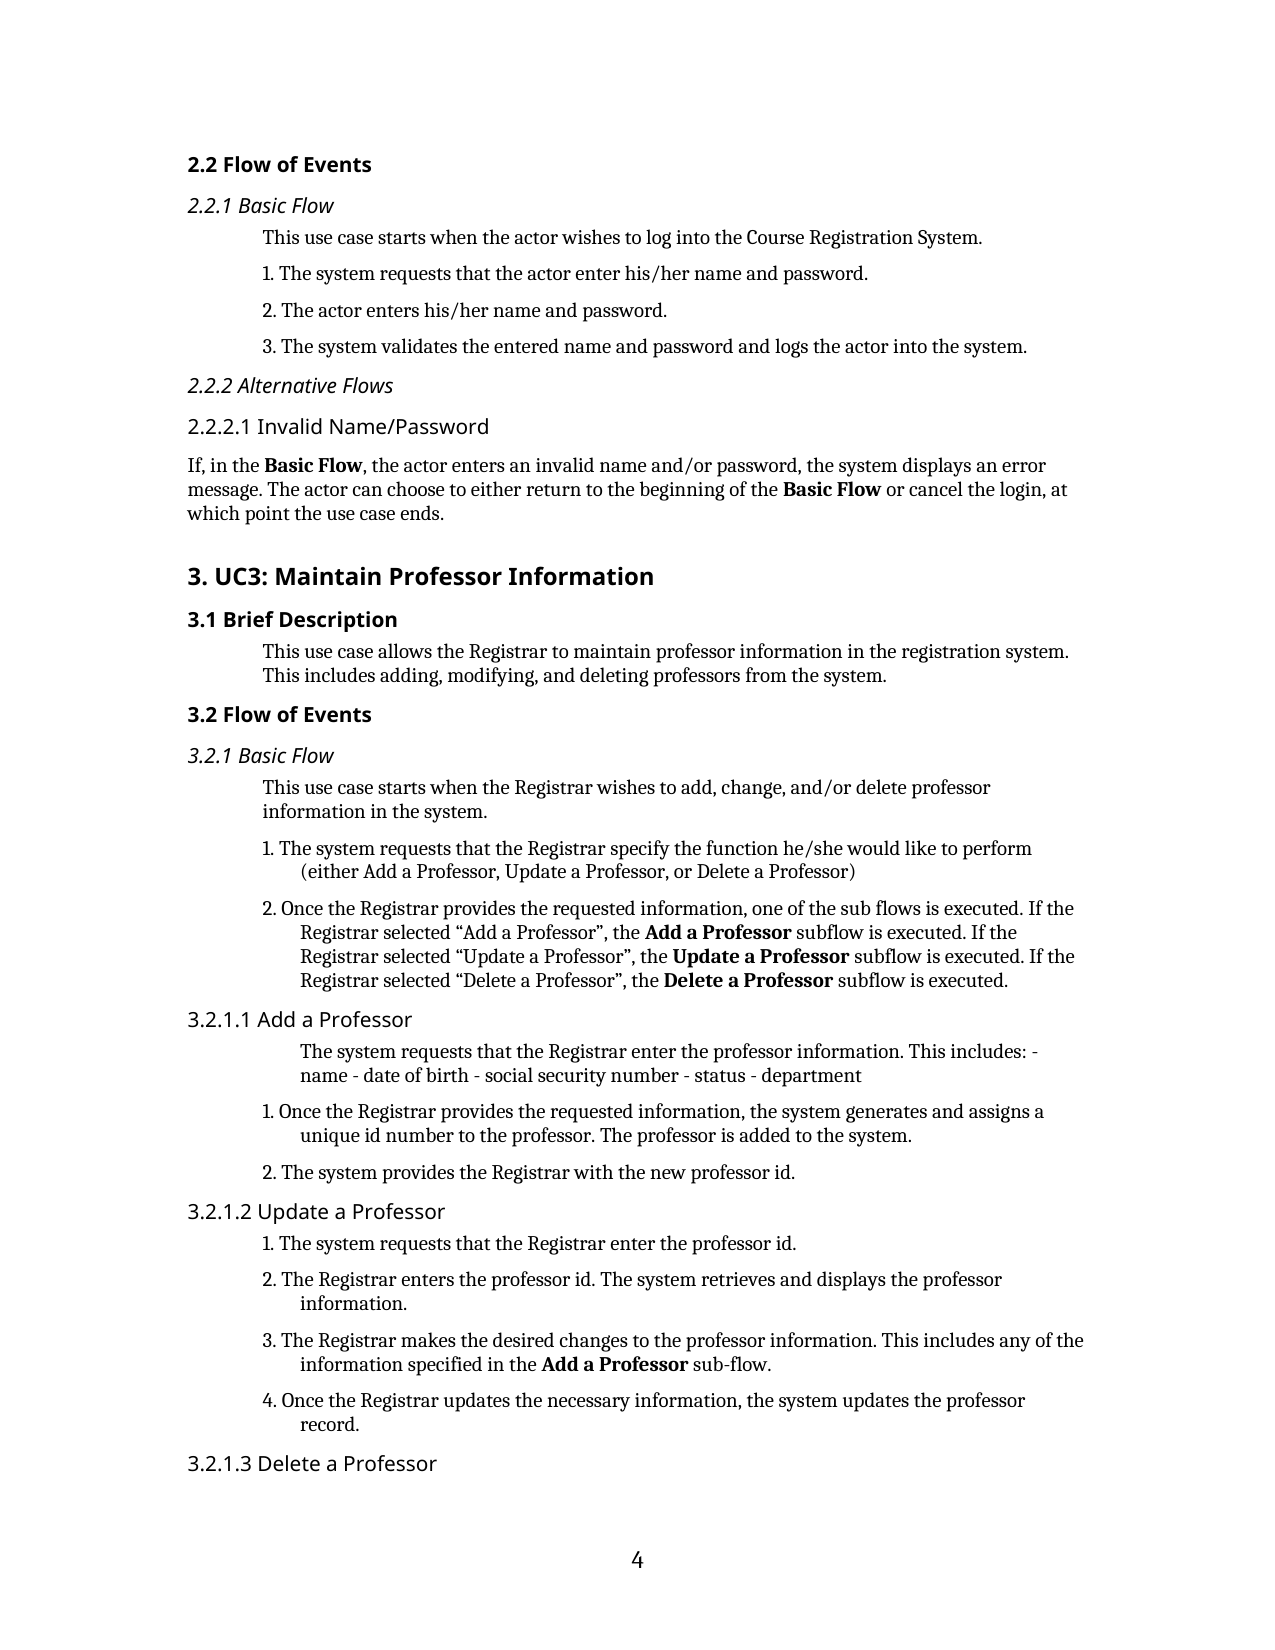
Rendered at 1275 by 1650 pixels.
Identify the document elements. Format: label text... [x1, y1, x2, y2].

text If, in the Basic Flow, the actor enters an invalid name and/or password, the system displays an error message. The actor can choose to either return to the beginning of the Basic Flow or cancel the login, at which point the use case ends. [187, 453, 1087, 525]
text 1. The system requests that the actor enter his/her name and password. [262, 262, 1087, 286]
text 3. The system validates the entered name and password and logs the actor into the system. [262, 335, 1087, 359]
text 3.2.1.2 Update a Professor [187, 1197, 1087, 1225]
text 2. The system provides the Registrar with the new professor id. [262, 1160, 1087, 1184]
text 3. The Registrar makes the desired changes to the professor information. This includes any of the information specified in the Add a Professor sub-flow. [262, 1328, 1087, 1376]
text 3.2.1 Basic Flow [187, 741, 1087, 769]
text 3. UC3: Maintain Professor Information [187, 560, 1087, 592]
text 2. The Registrar enters the professor id. The system retrieves and displays the professor information. [262, 1268, 1087, 1316]
text 1. Once the Registrar provides the requested information, the system generates and assigns a unique id number to the professor. The professor is added to the system. [262, 1100, 1087, 1148]
text This use case allows the Registrar to maintain professor information in the registration system. This includes adding, modifying, and deleting professors from the system. [262, 640, 1087, 688]
text This use case starts when the Registrar wishes to add, change, and/or delete professor information in the system. [262, 776, 1087, 824]
text The system requests that the Registrar enter the professor information. This includes: - name - date of birth - social security number - status - department [300, 1039, 1087, 1087]
text 2. The actor enters his/her name and password. [262, 298, 1087, 322]
text 1. The system requests that the Registrar enter the professor id. [262, 1232, 1087, 1256]
text 2.2.2 Alternative Flows [187, 371, 1087, 400]
text 3.2 Flow of Events [187, 700, 1087, 728]
text This use case starts when the actor wishes to log into the Course Registration System. [262, 226, 1087, 249]
text 2.2 Flow of Events [187, 150, 1087, 178]
text 2. Once the Registrar provides the requested information, one of the sub flows is executed. If the Registrar selected “Add a Professor”, the Add a Professor subflow is executed. If the Registrar selected “Update a Professor”, the Update a Professor subflow is executed. If the Registrar selected “Delete a Professor”, the Delete a Professor subflow is executed. [262, 897, 1087, 992]
text 2.2.1 Basic Flow [187, 191, 1087, 219]
text 1. The system requests that the Registrar specify the function he/she would like to perform (either Add a Professor, Update a Professor, or Delete a Professor) [262, 836, 1087, 884]
text 3.2.1.1 Add a Professor [187, 1005, 1087, 1033]
text 2.2.2.1 Invalid Name/Password [187, 412, 1087, 441]
text 3.1 Brief Description [187, 605, 1087, 633]
text 4. Once the Registrar updates the necessary information, the system updates the professor record. [262, 1389, 1087, 1437]
text 3.2.1.3 Delete a Professor [187, 1449, 1087, 1478]
